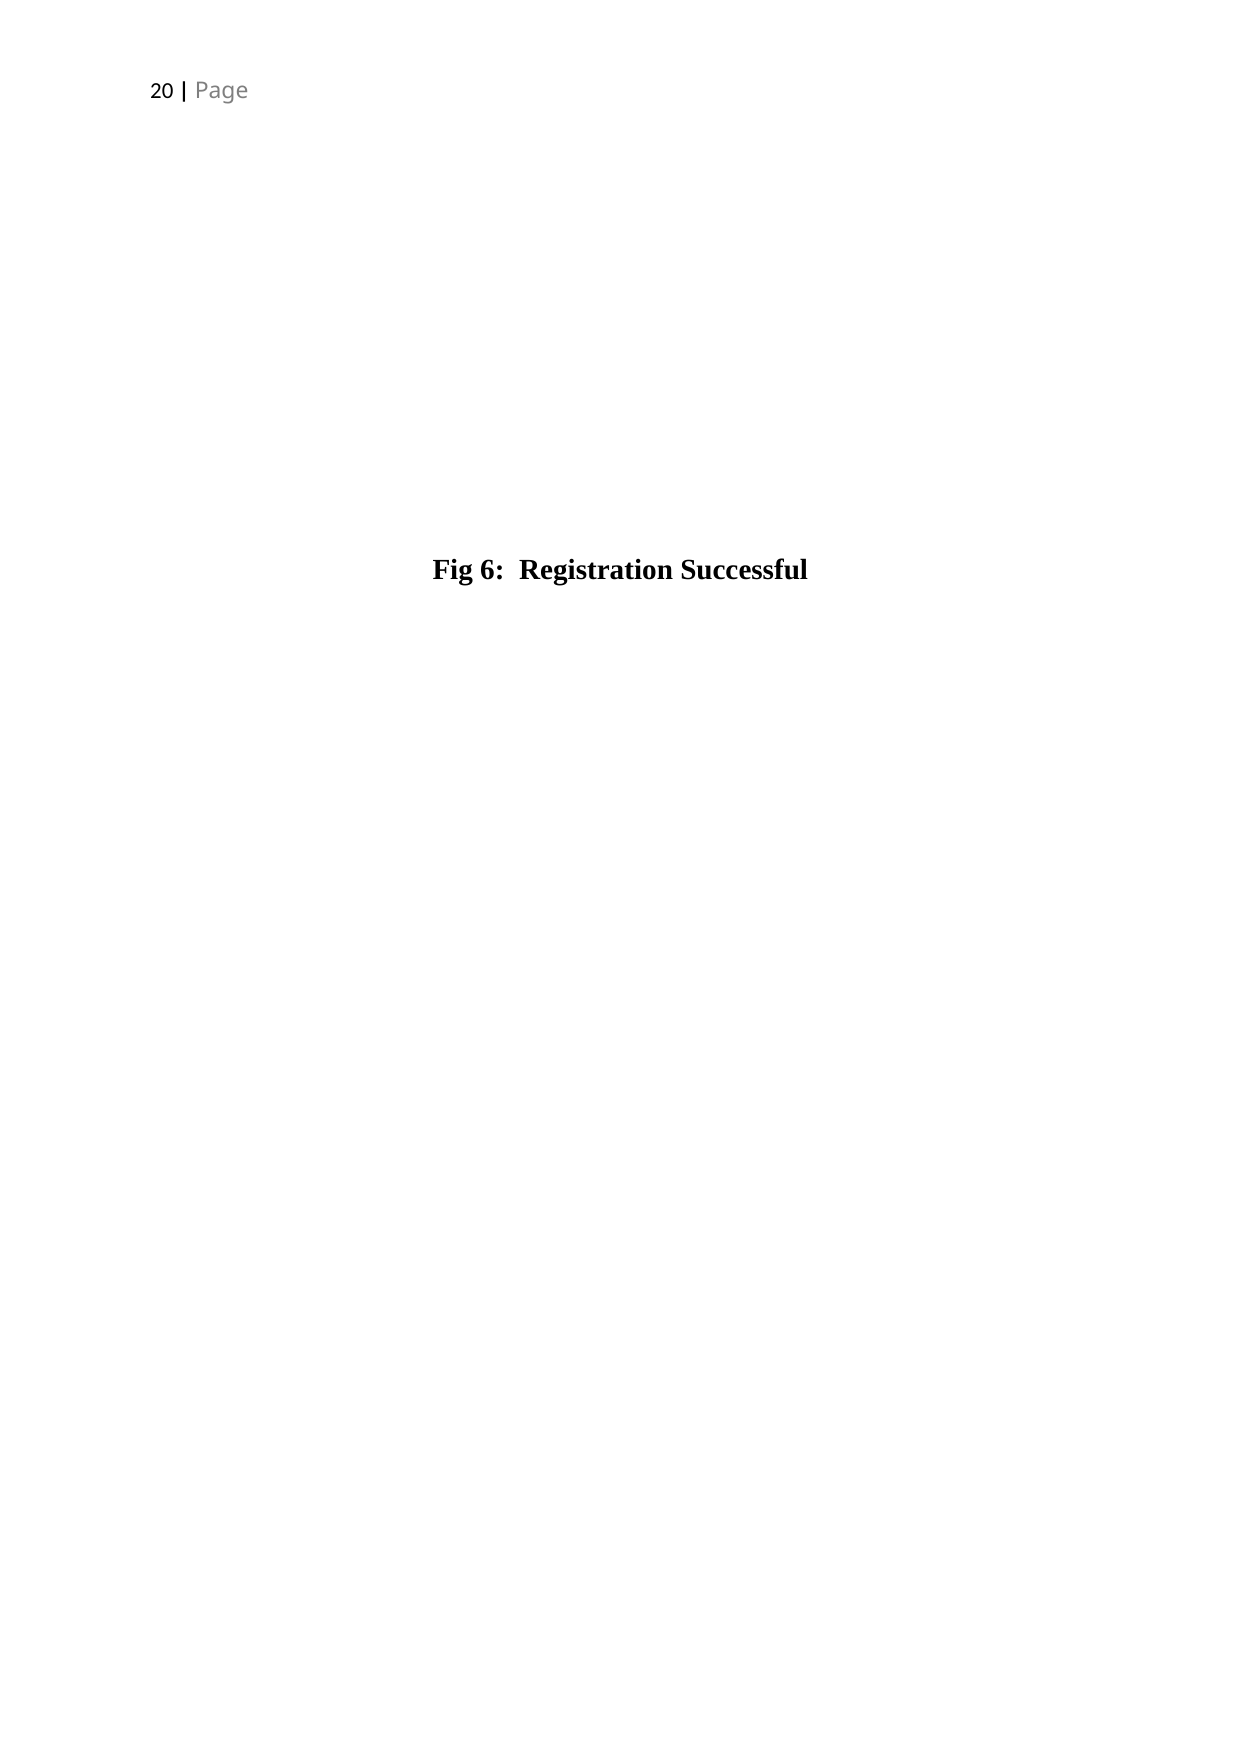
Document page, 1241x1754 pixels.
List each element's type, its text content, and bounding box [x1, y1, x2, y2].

text Fig 6: Registration Successful [150, 552, 1090, 586]
